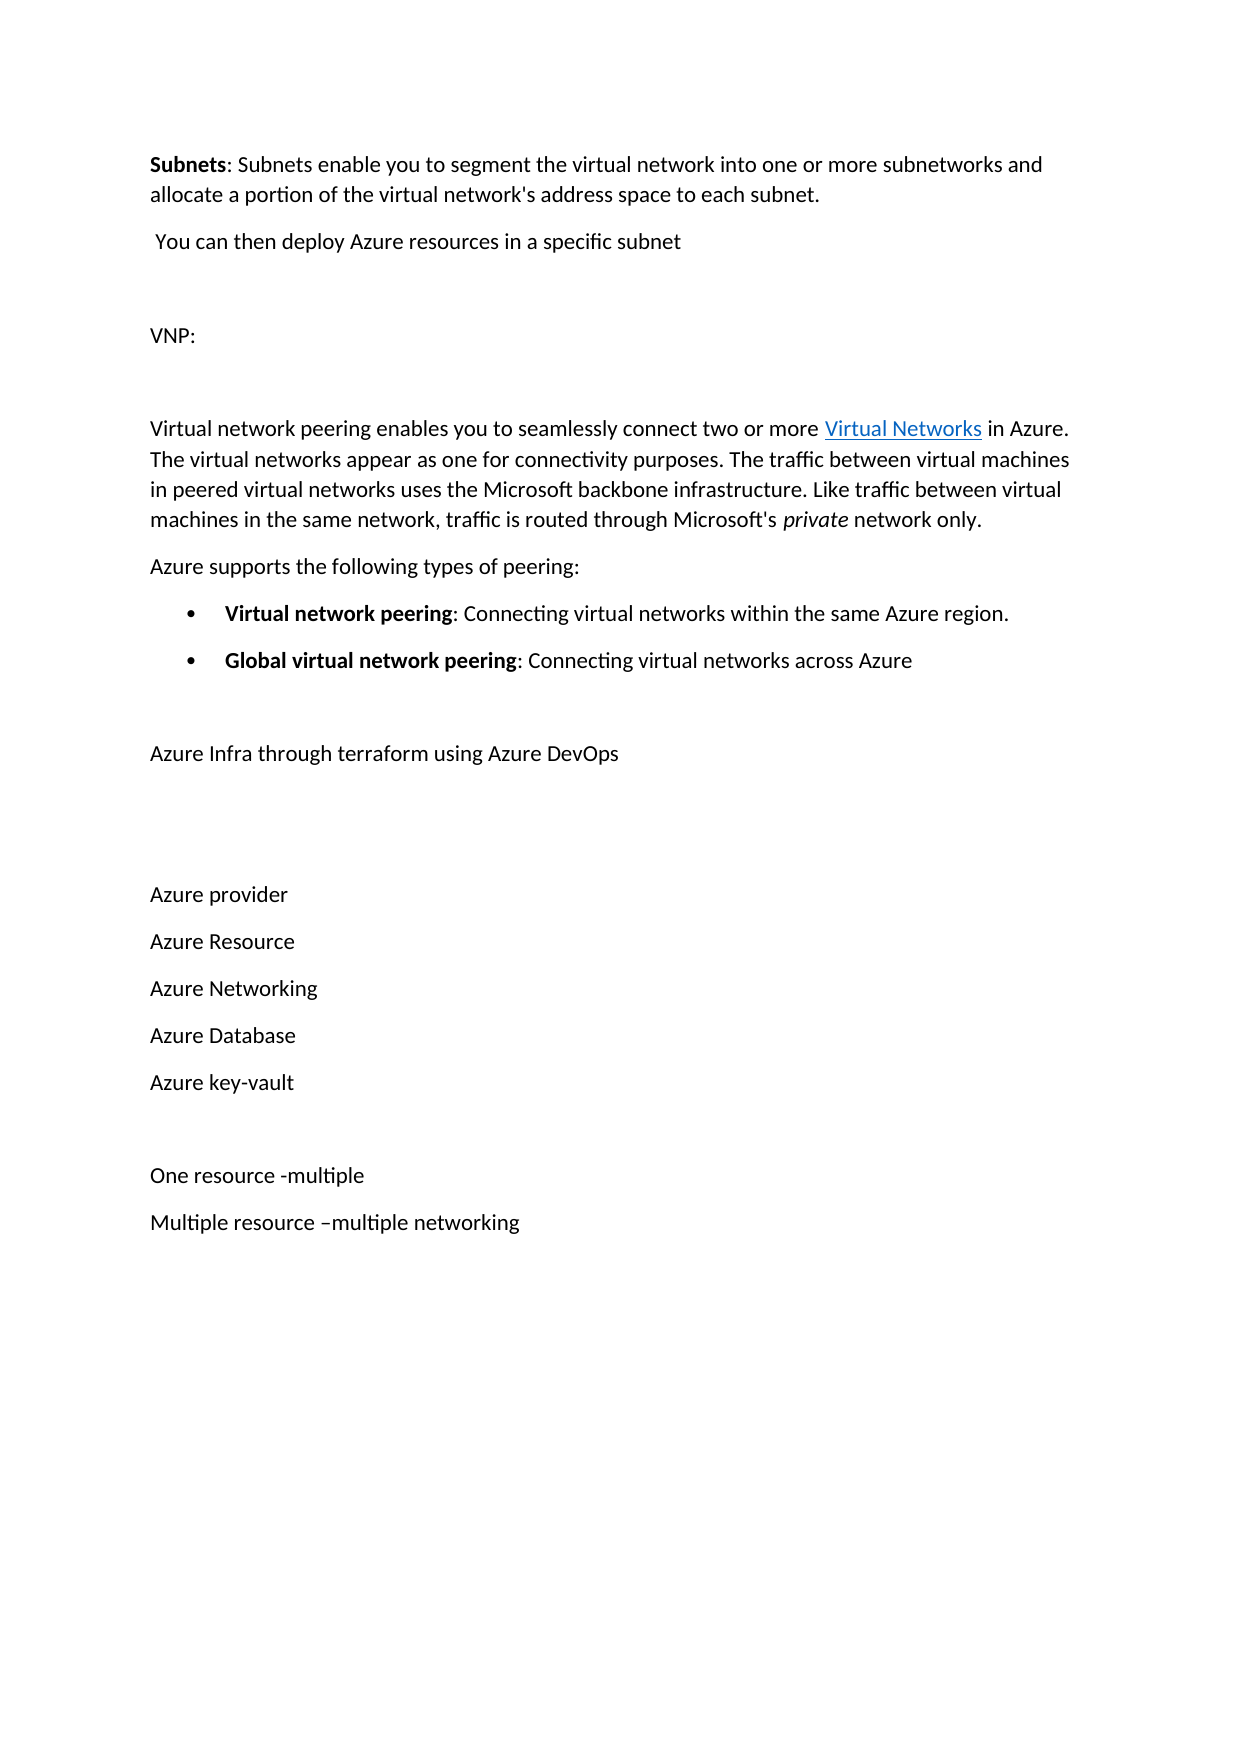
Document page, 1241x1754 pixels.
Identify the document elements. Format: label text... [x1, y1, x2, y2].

text Virtual network peering enables you to seamlessly connect two or more Virtual Networks in Azure. The virtual networks appear as one for connectivity purposes. The traffic between virtual machines in peered virtual networks uses the Microsoft backbone infrastructure. Like traffic between virtual machines in the same network, traffic is routed through Microsoft's private network only. [150, 414, 1090, 533]
text Azure Infra through terraform using Azure DevOps [150, 739, 1090, 768]
text Subnets: Subnets enable you to segment the virtual network into one or more subnetworks and allocate a portion of the virtual network's address space to each subnet. [150, 150, 1090, 208]
list Virtual network peering: Connecting virtual networks within the same Azure region. [187, 599, 1090, 627]
text Multiple resource –multiple networking [150, 1208, 1090, 1236]
text Azure Database [150, 1021, 1090, 1049]
text You can then deploy Azure resources in a specific subnet [150, 227, 1090, 255]
text VNP: [150, 321, 1090, 349]
text One resource -multiple [150, 1161, 1090, 1189]
text Azure Networking [150, 974, 1090, 1002]
text Azure supports the following types of peering: [150, 552, 1090, 580]
text Azure Resource [150, 927, 1090, 955]
text Azure provider [150, 880, 1090, 908]
text Azure key-vault [150, 1068, 1090, 1096]
list Global virtual network peering: Connecting virtual networks across Azure [187, 646, 1090, 674]
